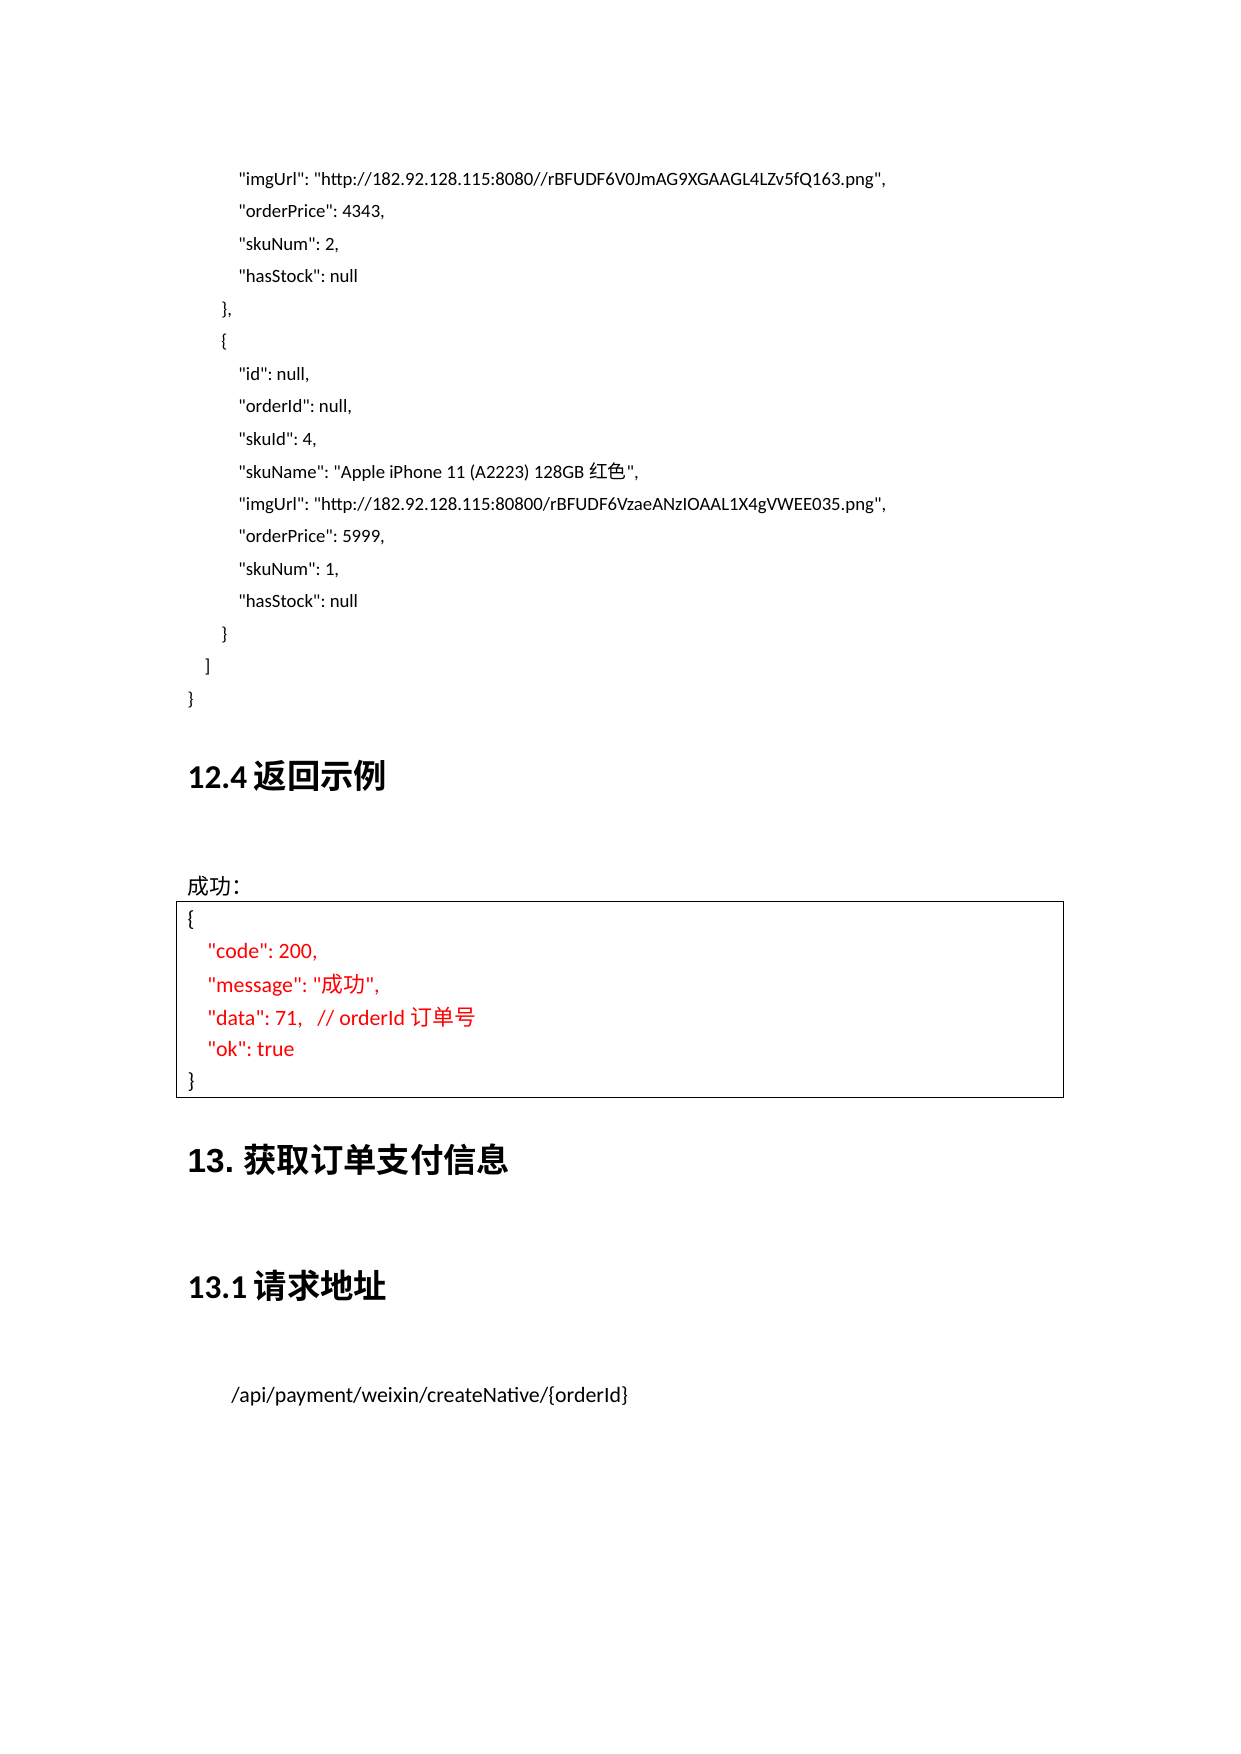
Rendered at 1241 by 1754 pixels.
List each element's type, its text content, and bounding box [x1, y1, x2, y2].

text } [187, 682, 1053, 714]
text "id": null, [187, 357, 1053, 389]
subtitle 获取订单支付信息 [187, 1125, 1053, 1190]
text { [187, 324, 1053, 357]
subtitle 13.1请求地址 [187, 1252, 1053, 1317]
text ] [187, 649, 1053, 682]
table_header { "code": 200, "message": "成功", "data": 71, // orderId 订单号 "ok": true } [177, 902, 1063, 1097]
text "skuNum": 1, [187, 552, 1053, 584]
text "imgUrl": "http://182.92.128.115:8080//rBFUDF6V0JmAG9XGAAGL4LZv5fQ163.png", [187, 162, 1053, 194]
text }, [187, 292, 1053, 324]
text } [187, 617, 1053, 649]
text "hasStock": null [187, 259, 1053, 292]
text "orderId": null, [187, 389, 1053, 422]
text "skuName": "Apple iPhone 11 (A2223) 128GB 红色", [187, 454, 1053, 487]
subtitle 12.4返回示例 [187, 742, 1053, 807]
text "orderPrice": 4343, [187, 194, 1053, 227]
text "skuId": 4, [187, 422, 1053, 454]
text "imgUrl": "http://182.92.128.115:80800/rBFUDF6VzaeANzIOAAL1X4gVWEE035.png", [187, 487, 1053, 519]
text "hasStock": null [187, 584, 1053, 617]
text /api/payment/weixin/createNative/{orderId} [187, 1378, 1053, 1411]
text "skuNum": 2, [187, 227, 1053, 259]
text 成功： [187, 868, 1053, 901]
text "orderPrice": 5999, [187, 519, 1053, 552]
